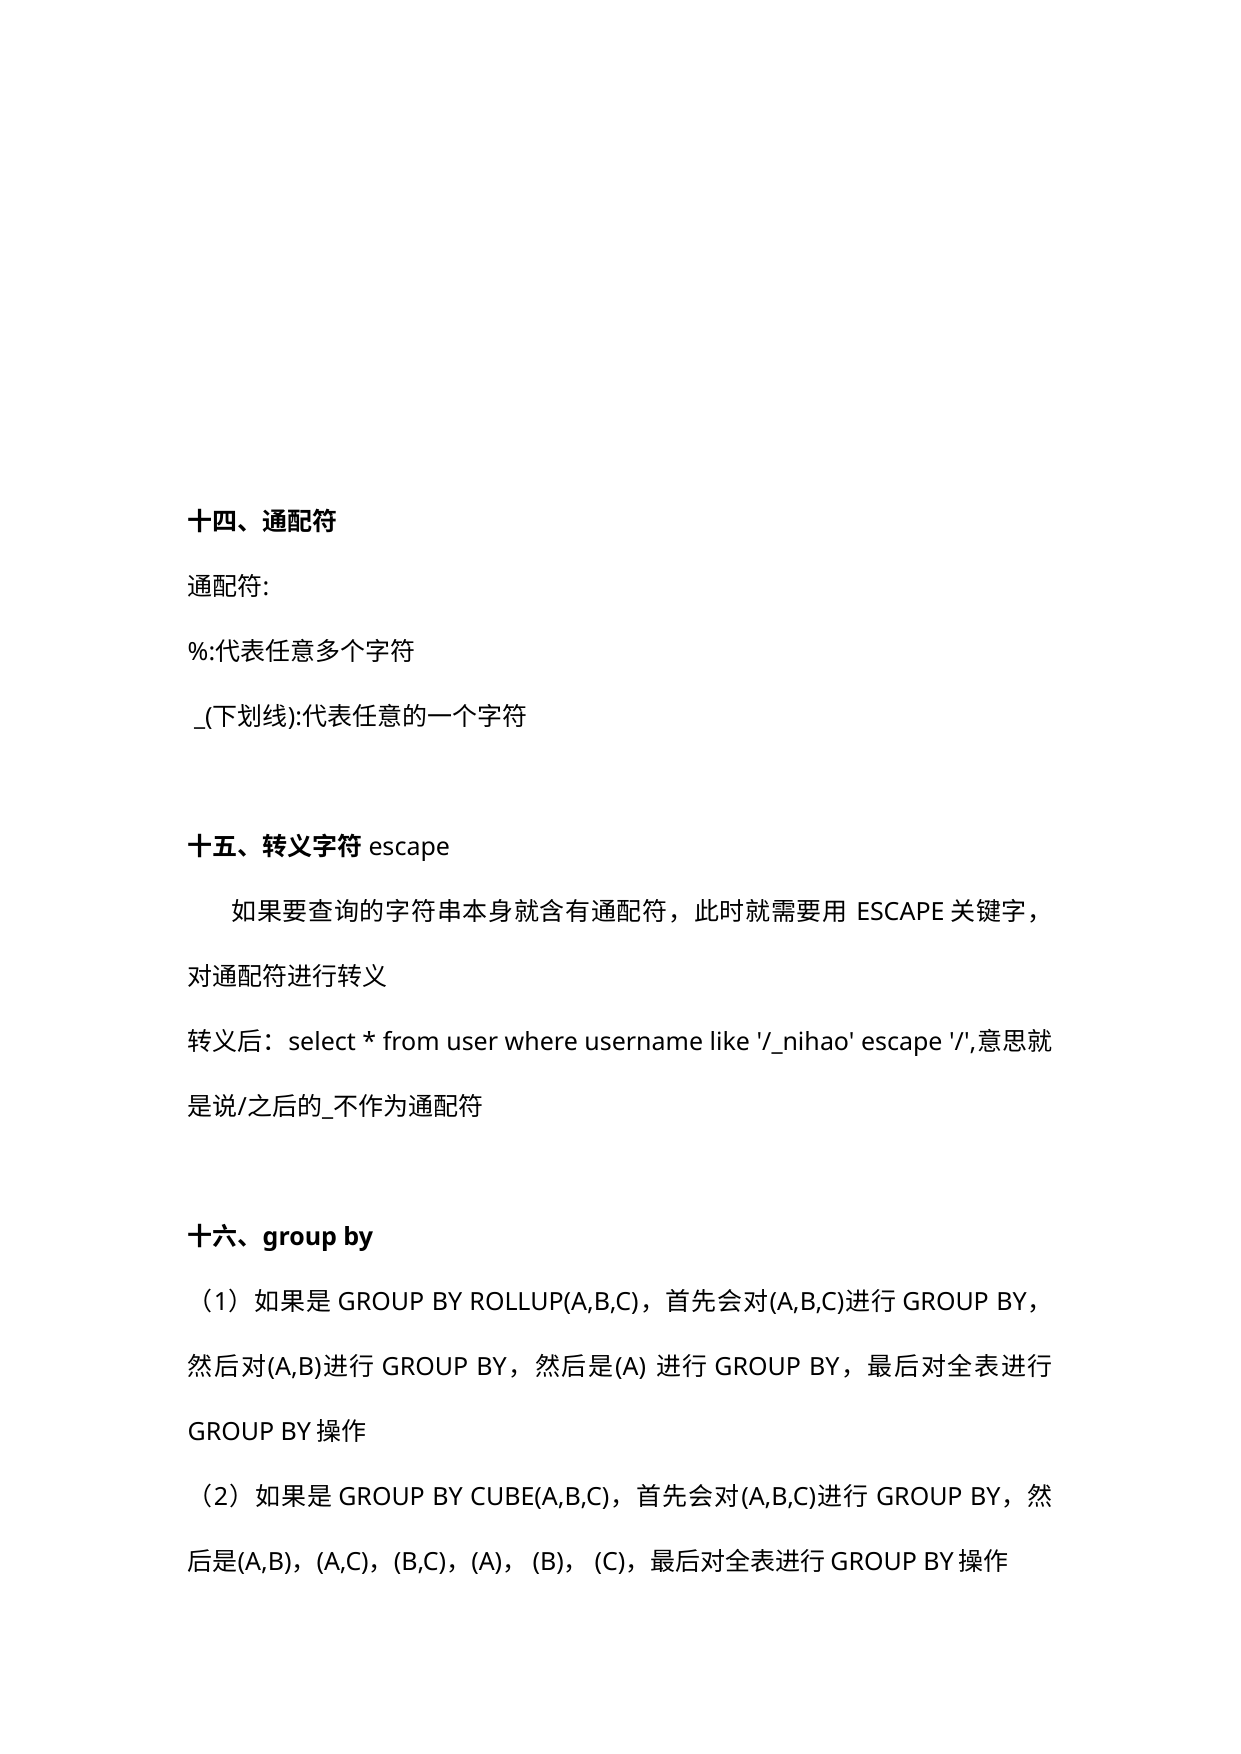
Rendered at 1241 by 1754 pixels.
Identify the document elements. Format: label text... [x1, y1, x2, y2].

text %:代表任意多个字符 [187, 617, 1053, 682]
text 转义后：select * from user where username like '/_nihao' escape '/',意思就是说/之后的_不作为通配符 [187, 1007, 1053, 1137]
text _(下划线):代表任意的一个字符 [187, 682, 1053, 747]
text （1）如果是GROUP BY ROLLUP(A,B,C)，首先会对(A,B,C)进行GROUP BY，然后对(A,B)进行GROUP BY，然后是(A) 进行GROUP BY，最后对全表进行GROUP BY操作 [187, 1267, 1053, 1462]
text 十五、转义字符 escape [187, 812, 1053, 877]
text （2）如果是GROUP BY CUBE(A,B,C)，首先会对(A,B,C)进行 GROUP BY，然后是(A,B)，(A,C)，(B,C)，(A)， (B)， (C)，最后对全表进行GROUP BY操作 [187, 1462, 1053, 1592]
text 通配符: [187, 552, 1053, 617]
text 十四、通配符 [187, 487, 1053, 552]
text 如果要查询的字符串本身就含有通配符，此时就需要用ESCAPE关键字，对通配符进行转义 [187, 877, 1053, 1007]
text 十六、group by [187, 1202, 1053, 1267]
